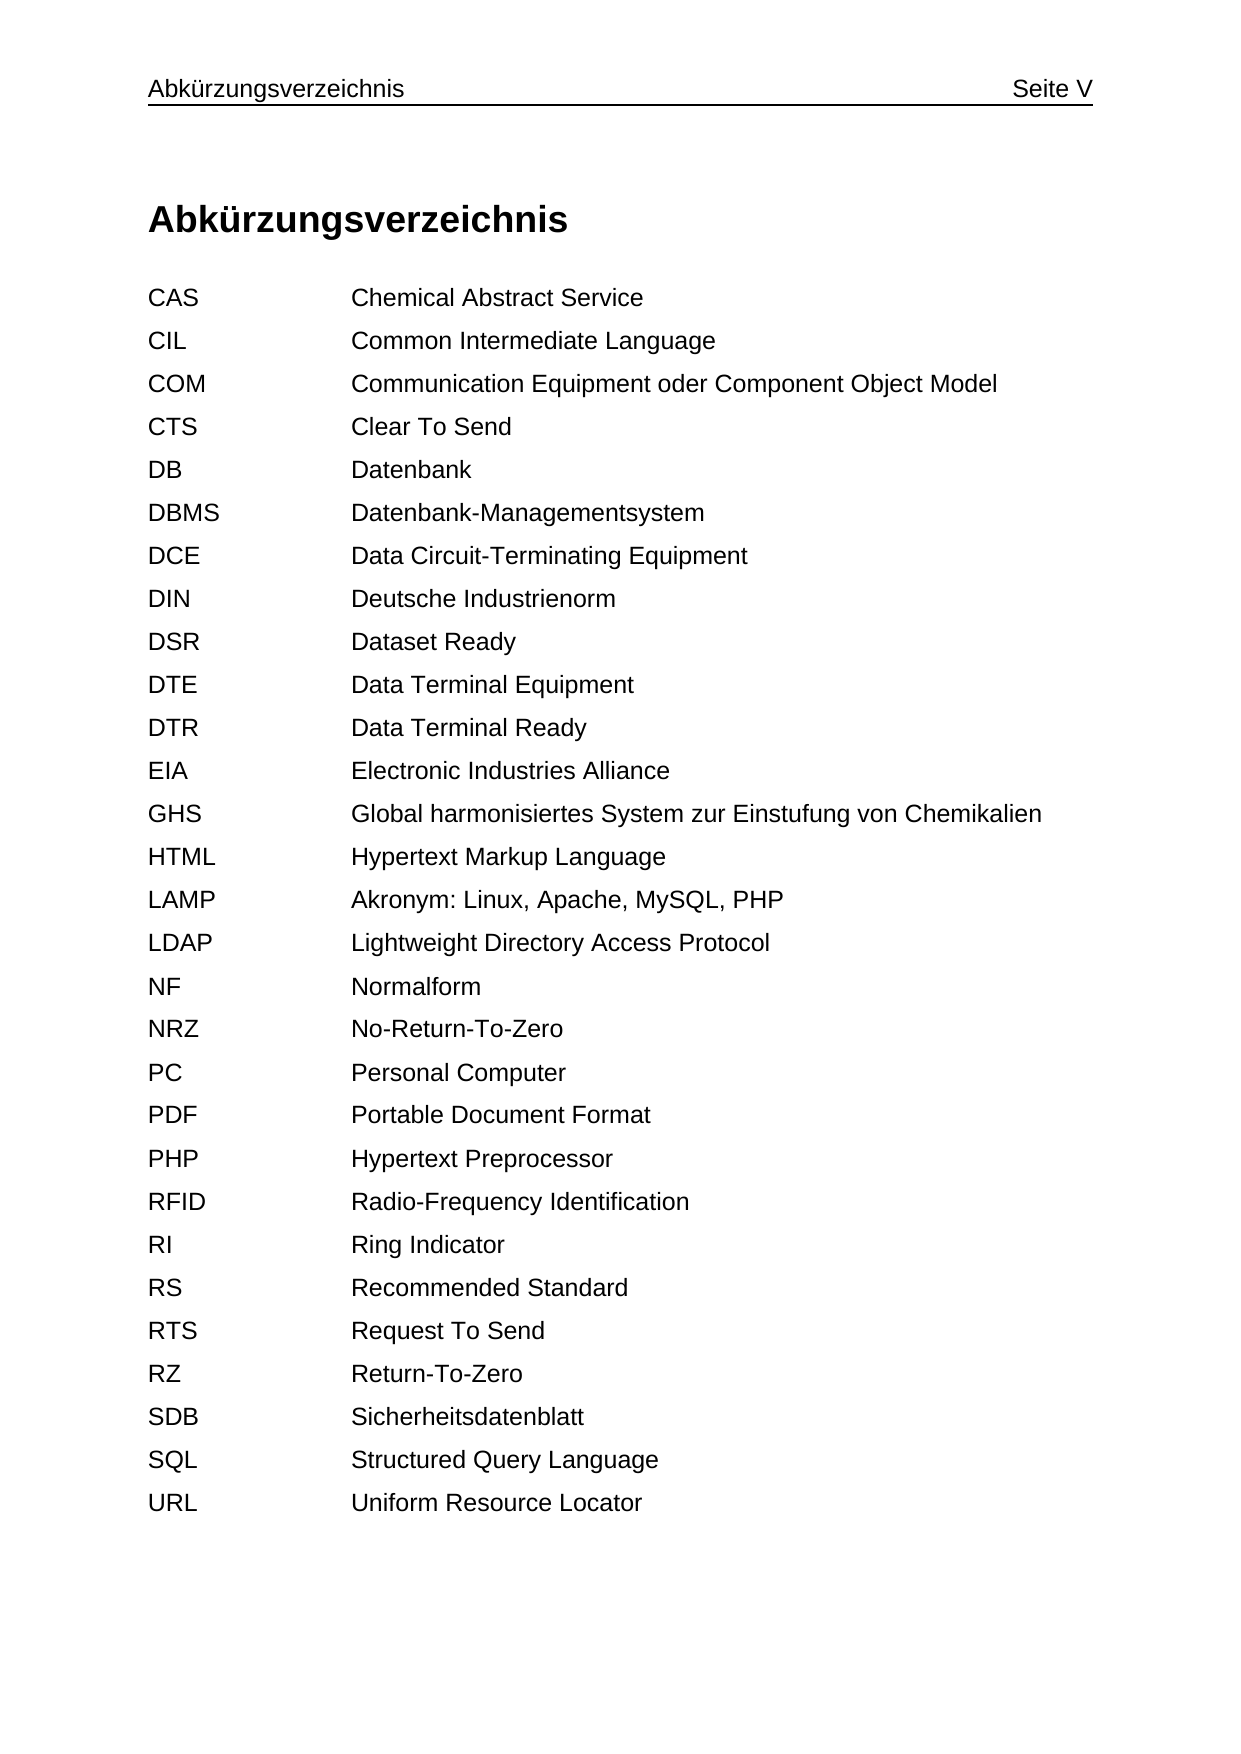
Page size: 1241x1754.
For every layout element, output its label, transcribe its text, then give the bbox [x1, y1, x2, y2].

table_cell Data Terminal Equipment [340, 670, 1096, 713]
table_cell Structured Query Language [340, 1445, 1096, 1488]
table_cell Hypertext Markup Language [340, 843, 1096, 885]
table_cell COM [136, 369, 339, 412]
table_cell DCE [136, 541, 339, 584]
table_cell Lightweight Directory Access Protocol [340, 929, 1096, 971]
table_cell CIL [136, 326, 339, 369]
table_cell CTS [136, 412, 339, 455]
table_cell Ring Indicator [340, 1230, 1096, 1273]
table_cell PC [136, 1058, 339, 1101]
table_cell GHS [136, 799, 339, 842]
table_cell Global harmonisiertes System zur Einstufung von Chemikalien [340, 799, 1096, 842]
table_cell Personal Computer [340, 1058, 1096, 1101]
table_cell LAMP [136, 885, 339, 928]
table_cell Return-To-Zero [340, 1359, 1096, 1402]
table_cell Normalform [340, 971, 1096, 1014]
table_cell RZ [136, 1359, 339, 1402]
table_cell NF [136, 971, 339, 1014]
table_cell DTR [136, 713, 339, 756]
table_cell Datenbank-Managementsystem [340, 498, 1096, 541]
table_cell Hypertext Preprocessor [340, 1144, 1096, 1187]
table_cell Akronym: Linux, Apache, MySQL, PHP [340, 885, 1096, 928]
table_cell DIN [136, 584, 339, 627]
table_cell Radio-Frequency Identification [340, 1187, 1096, 1229]
table_cell NRZ [136, 1015, 339, 1057]
table_cell Communication Equipment oder Component Object Model [340, 369, 1096, 412]
table_cell Clear To Send [340, 412, 1096, 455]
table_cell RS [136, 1273, 339, 1316]
table_cell Uniform Resource Locator [340, 1488, 1096, 1531]
table_cell SQL [136, 1445, 339, 1488]
table_cell Deutsche Industrienorm [340, 584, 1096, 627]
table_cell Sicherheitsdatenblatt [340, 1402, 1096, 1445]
table_cell DSR [136, 627, 339, 670]
table_cell Electronic Industries Alliance [340, 756, 1096, 799]
table_cell No-Return-To-Zero [340, 1015, 1096, 1057]
table_cell Datenbank [340, 455, 1096, 498]
table_cell DTE [136, 670, 339, 713]
table_cell PHP [136, 1144, 339, 1187]
table_header CAS [136, 283, 339, 326]
table_header Chemical Abstract Service [340, 283, 1096, 326]
table_cell RFID [136, 1187, 339, 1229]
table_cell LDAP [136, 929, 339, 971]
table_cell RI [136, 1230, 339, 1273]
table_cell Data Terminal Ready [340, 713, 1096, 756]
table_cell Data Circuit-Terminating Equipment [340, 541, 1096, 584]
table_cell DB [136, 455, 339, 498]
table_cell URL [136, 1488, 339, 1531]
table_cell PDF [136, 1101, 339, 1143]
table_cell HTML [136, 843, 339, 885]
subtitle Abkürzungsverzeichnis [148, 198, 1093, 241]
table_cell EIA [136, 756, 339, 799]
table_cell Recommended Standard [340, 1273, 1096, 1316]
table_cell Request To Send [340, 1316, 1096, 1359]
table_cell SDB [136, 1402, 339, 1445]
table_cell DBMS [136, 498, 339, 541]
table_cell RTS [136, 1316, 339, 1359]
table_cell Dataset Ready [340, 627, 1096, 670]
table_cell Portable Document Format [340, 1101, 1096, 1143]
table_cell Common Intermediate Language [340, 326, 1096, 369]
